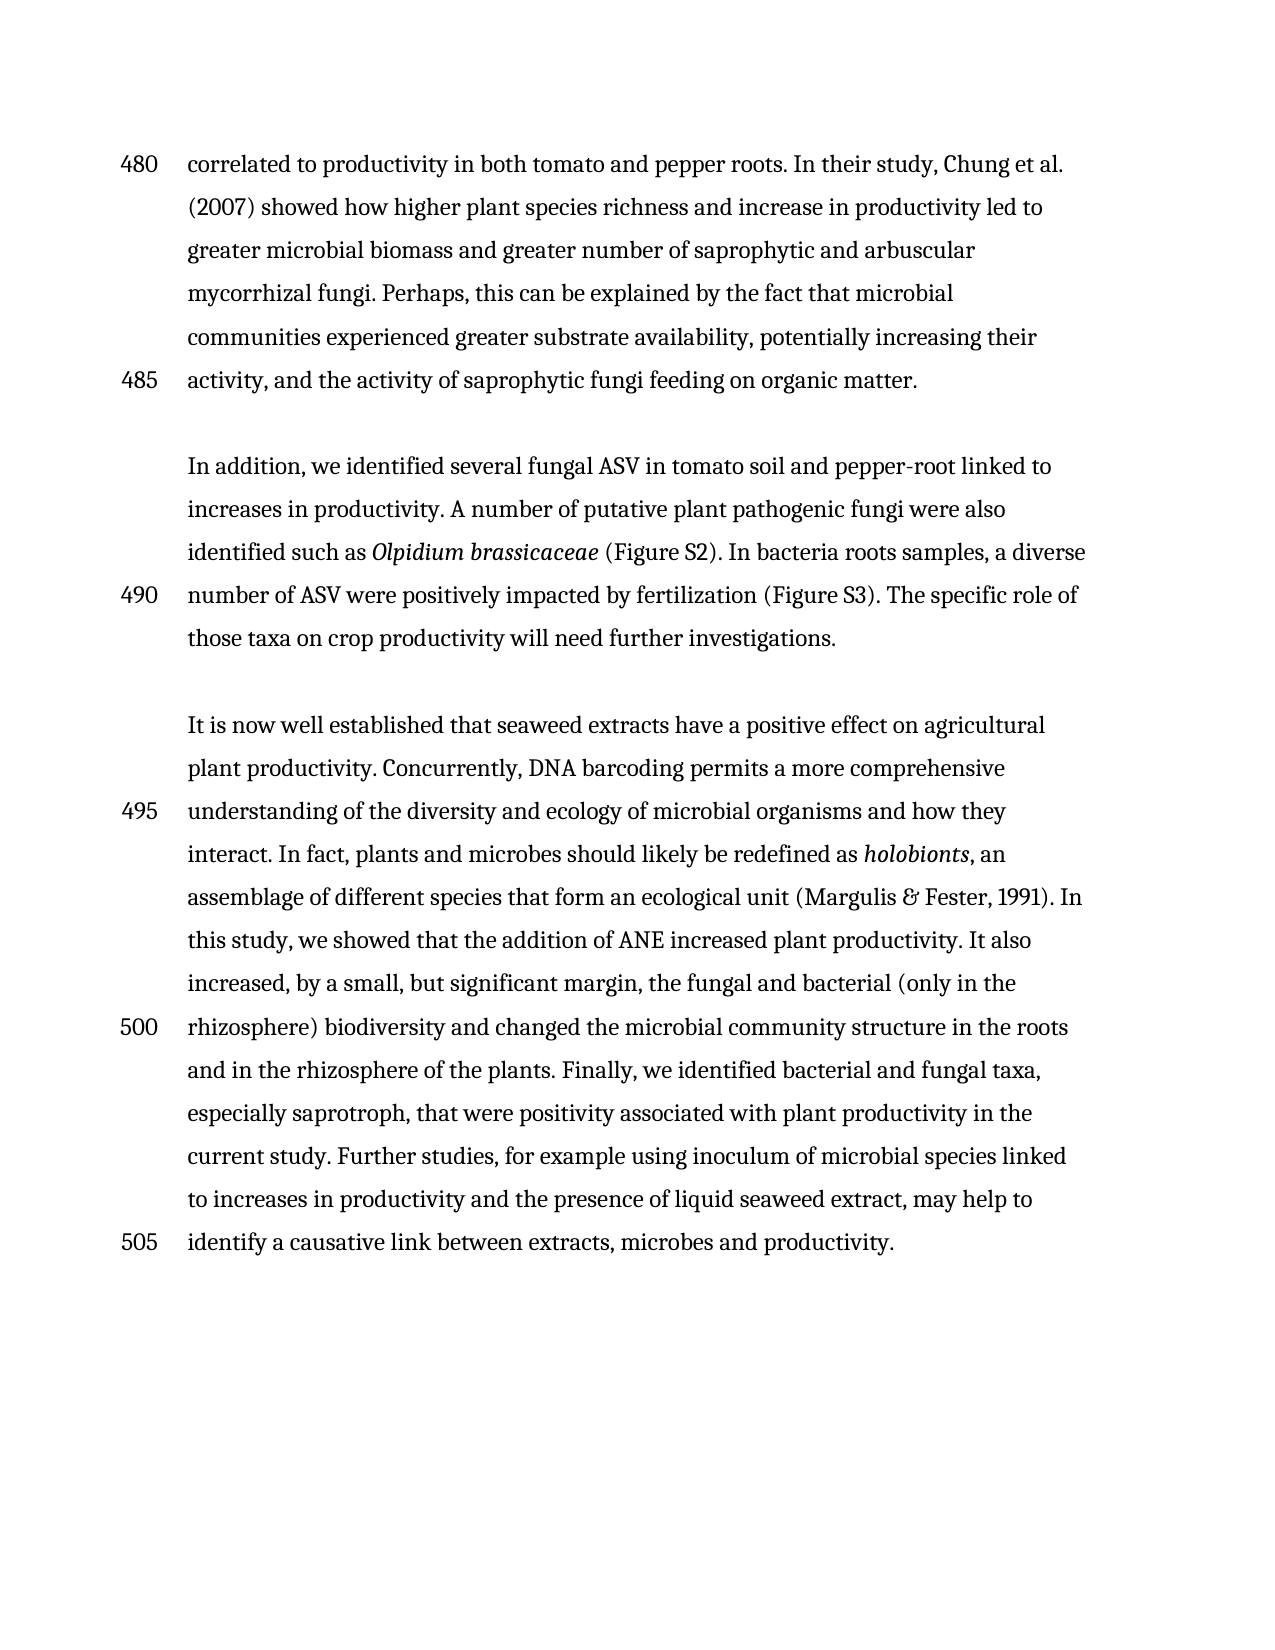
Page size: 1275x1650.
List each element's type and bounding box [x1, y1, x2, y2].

text [187, 150, 1088, 1300]
